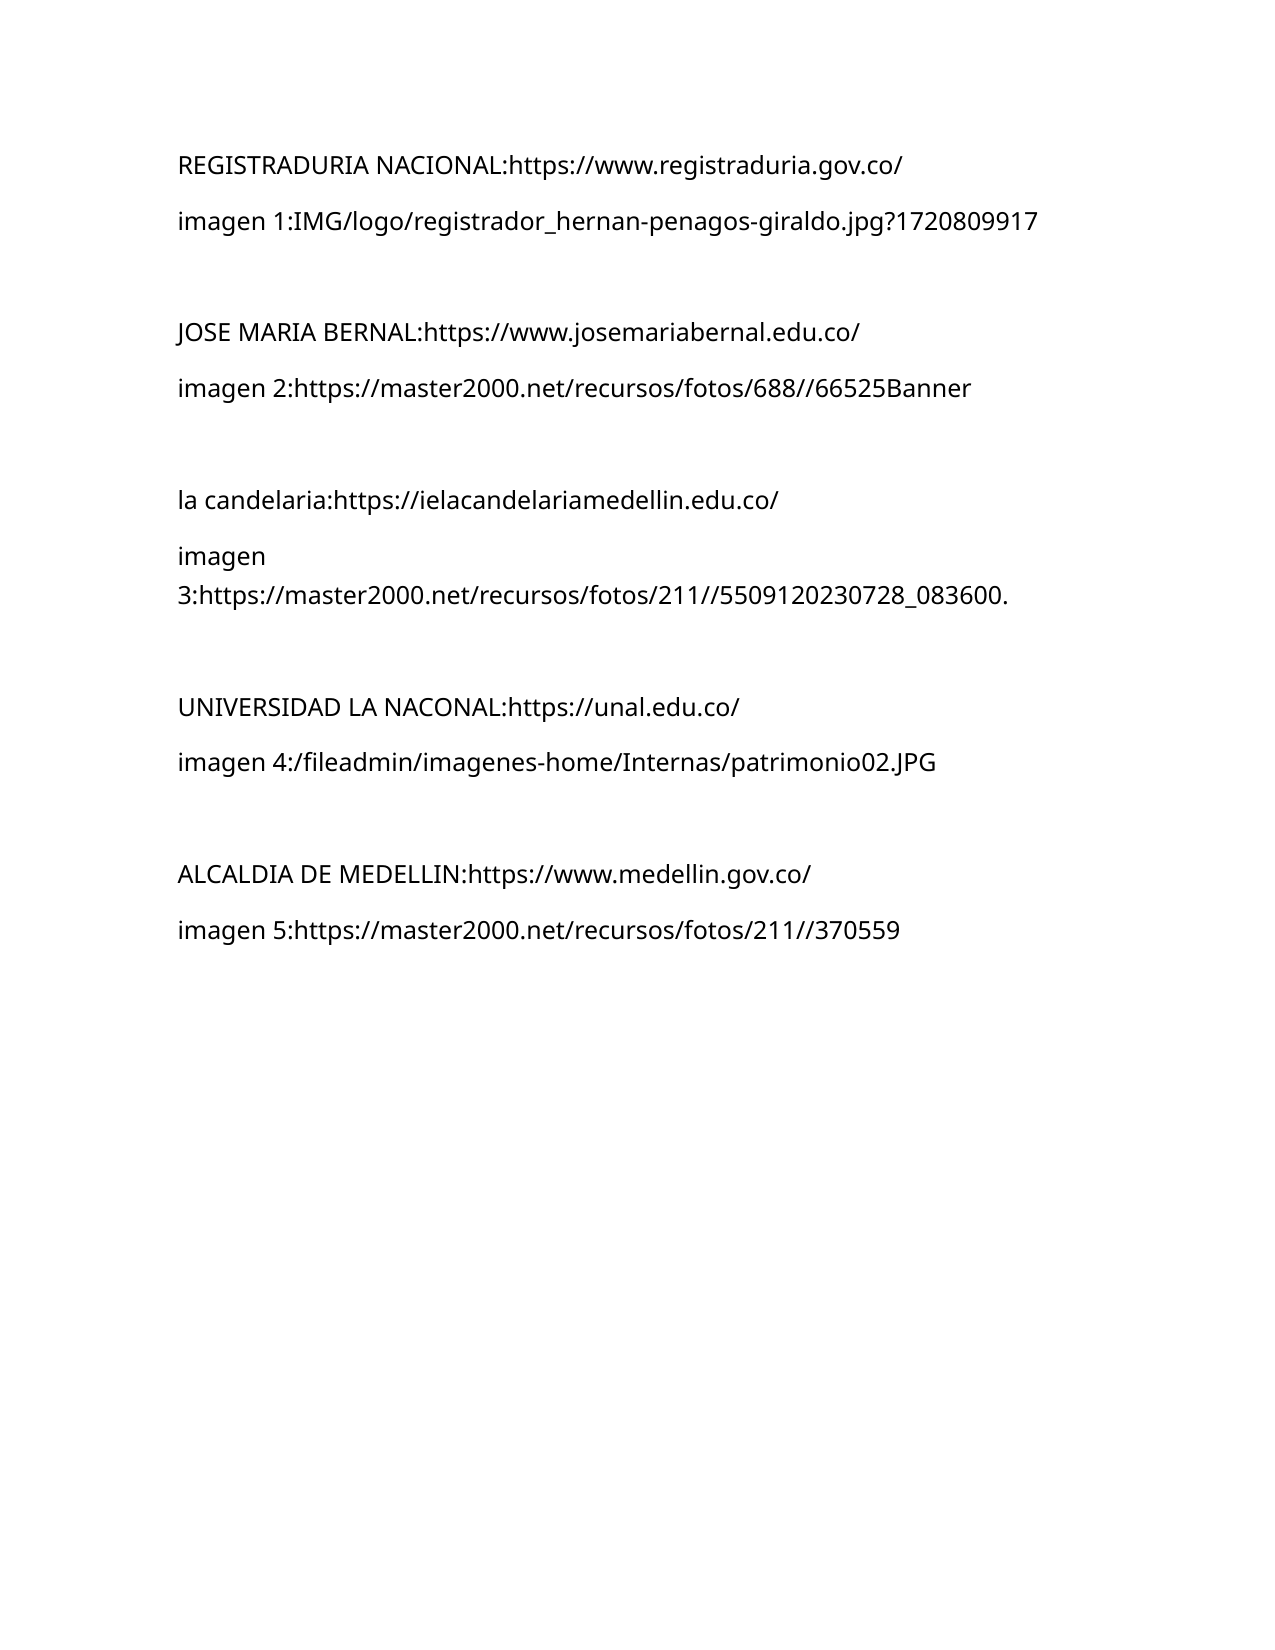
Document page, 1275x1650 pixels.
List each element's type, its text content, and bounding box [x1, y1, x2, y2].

text imagen 5:https://master2000.net/recursos/fotos/211//370559 [177, 913, 1098, 947]
text imagen 4:/fileadmin/imagenes-home/Internas/patrimonio02.JPG [177, 745, 1098, 779]
text ALCALDIA DE MEDELLIN:https://www.medellin.gov.co/ [177, 857, 1098, 891]
text imagen 2:https://master2000.net/recursos/fotos/688//66525Banner [177, 371, 1098, 405]
text UNIVERSIDAD LA NACONAL:https://unal.edu.co/ [177, 689, 1098, 723]
text imagen 1:IMG/logo/registrador_hernan-penagos-giraldo.jpg?1720809917 [177, 203, 1098, 237]
text la candelaria:https://ielacandelariamedellin.edu.co/ [177, 483, 1098, 517]
text imagen 3:https://master2000.net/recursos/fotos/211//5509120230728_083600. [177, 538, 1098, 612]
text REGISTRADURIA NACIONAL:https://www.registraduria.gov.co/ [177, 148, 1098, 182]
text JOSE MARIA BERNAL:https://www.josemariabernal.edu.co/ [177, 315, 1098, 349]
